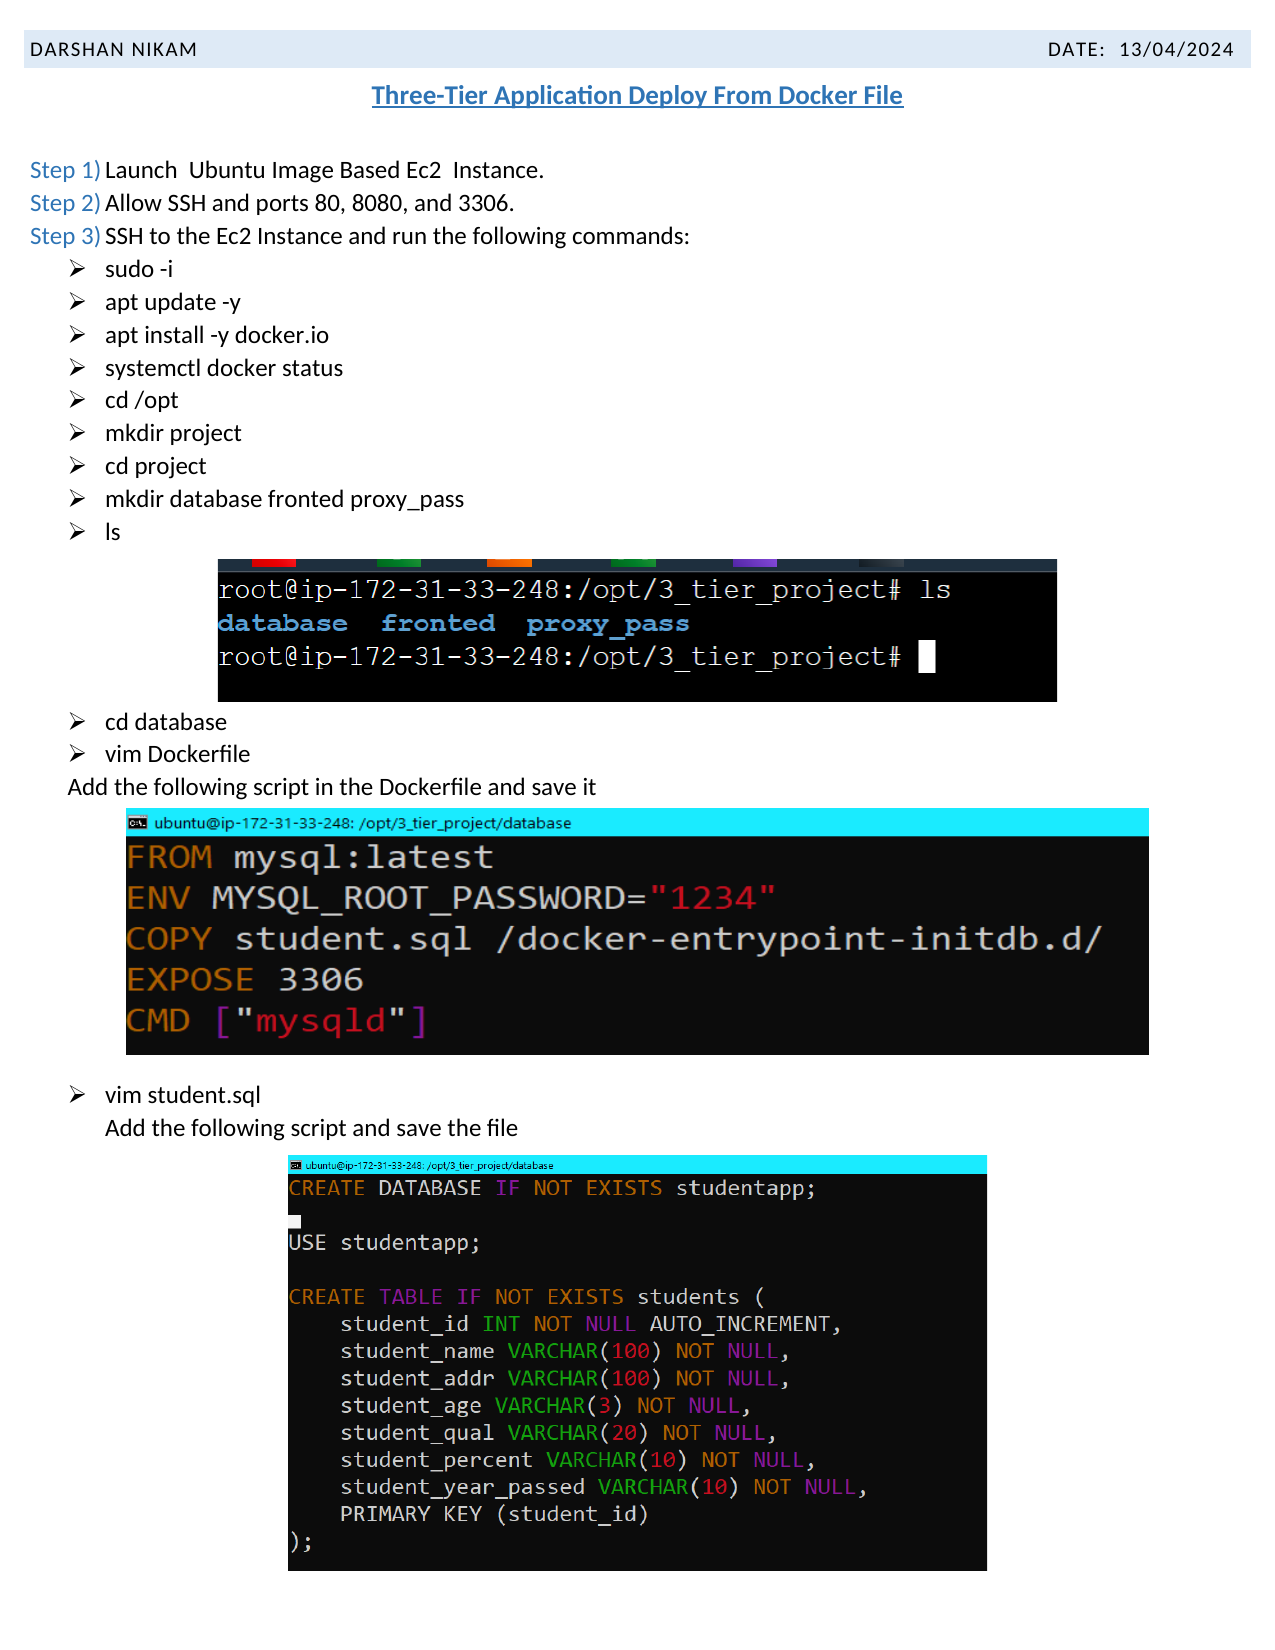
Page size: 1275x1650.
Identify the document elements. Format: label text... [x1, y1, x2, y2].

list Add the following script and save the file [105, 1112, 1245, 1143]
list SSH to the Ec2 Instance and run the following commands: [30, 220, 1245, 251]
picture [217, 559, 1058, 702]
text Three-Tier Application Deploy From Docker File [30, 78, 1245, 111]
list apt install -y docker.io [67, 319, 1245, 349]
picture [288, 1155, 988, 1571]
list cd database [67, 706, 1245, 736]
list vim Dockerfile [67, 738, 1245, 769]
list mkdir project [67, 417, 1245, 448]
picture [126, 808, 1149, 1055]
list Allow SSH and ports 80, 8080, and 3306. [30, 187, 1245, 218]
list vim student.sql [67, 1079, 1245, 1110]
list systemctl docker status [67, 352, 1245, 382]
list apt update -y [67, 286, 1245, 316]
list sudo -i [67, 253, 1245, 283]
text Add the following script in the Dockerfile and save it [67, 771, 1245, 802]
list ls [67, 516, 1245, 547]
list mkdir database fronted proxy_pass [67, 483, 1245, 514]
subtitle Darshan Nikam Date: 13/04/2024 [30, 36, 1245, 62]
list cd project [67, 450, 1245, 481]
list cd /opt [67, 384, 1245, 415]
list Launch Ubuntu Image Based Ec2 Instance. [30, 154, 1245, 185]
